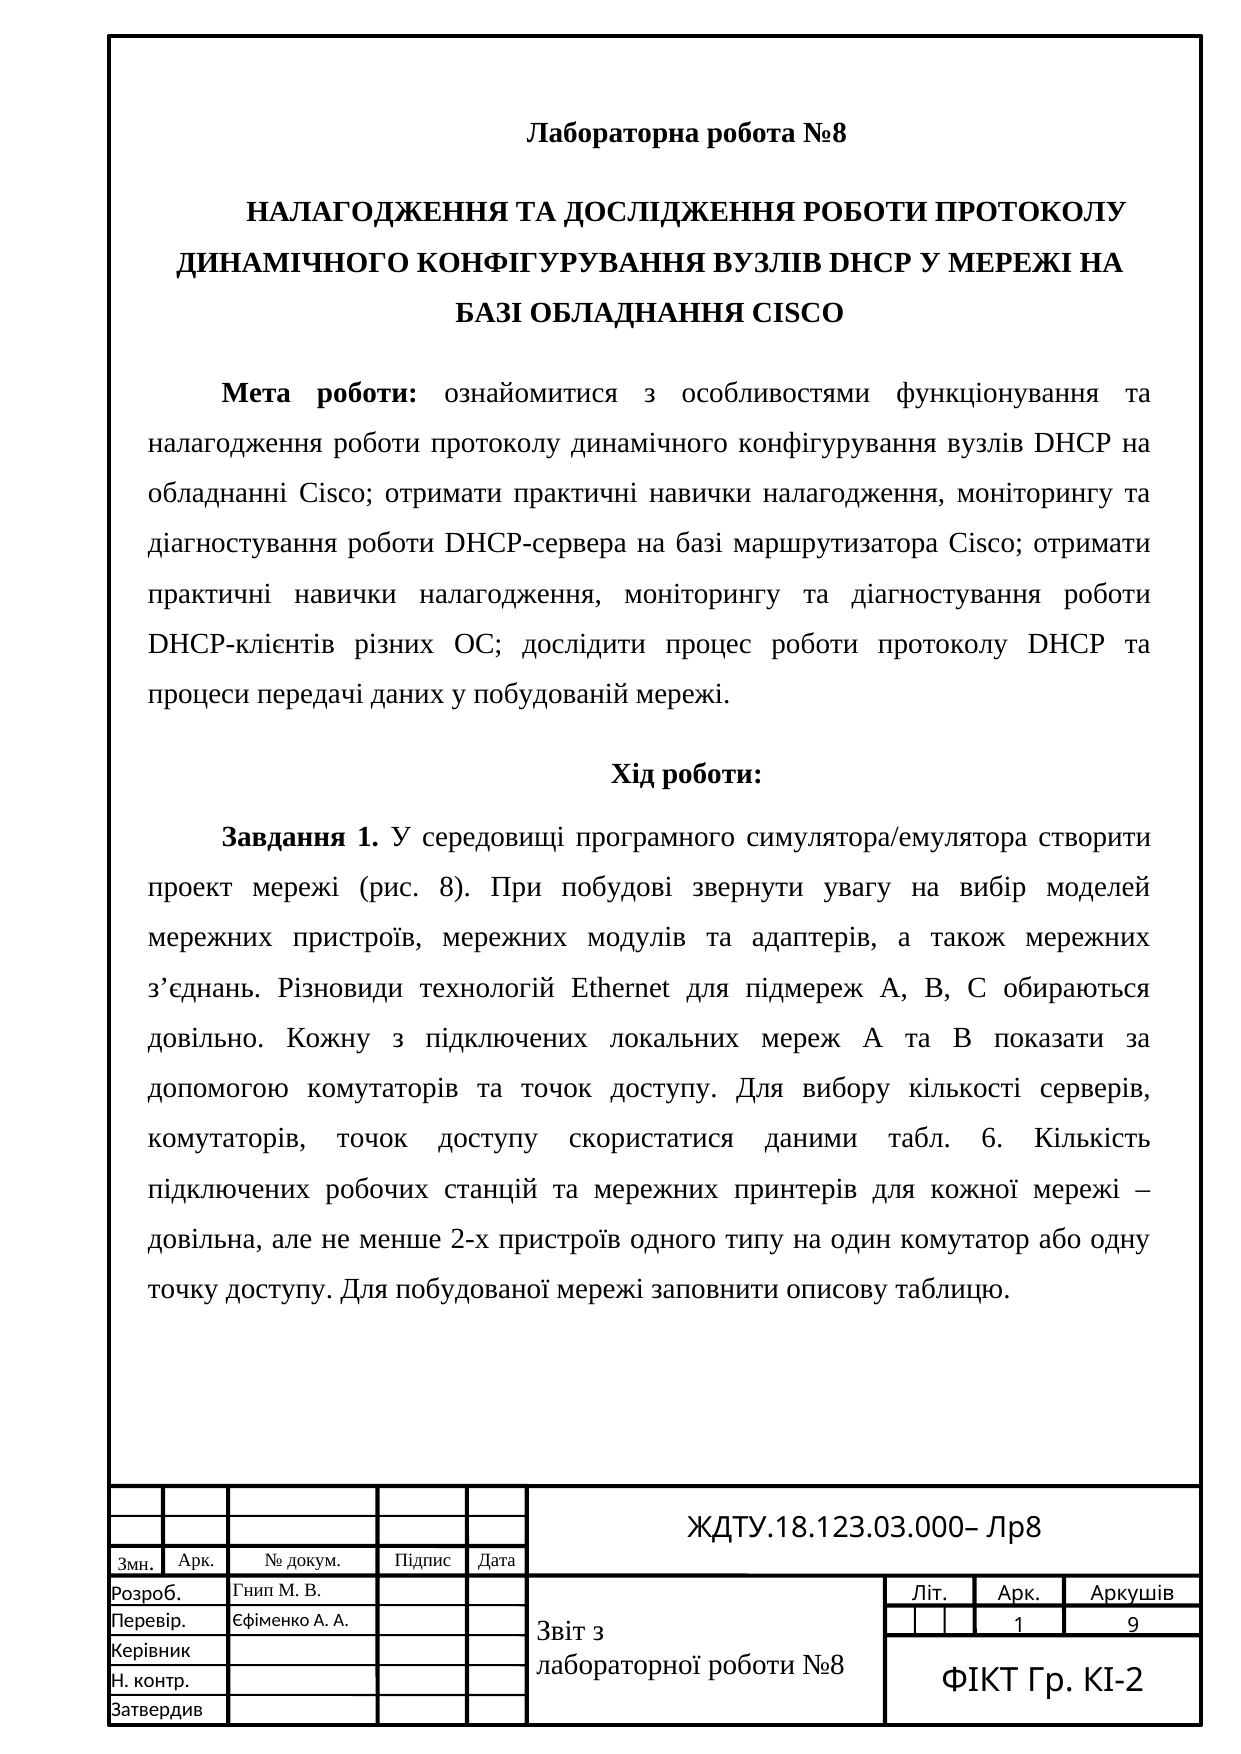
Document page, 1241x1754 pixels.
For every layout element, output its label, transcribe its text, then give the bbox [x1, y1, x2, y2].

text НАЛАГОДЖЕННЯ ТА ДОСЛІДЖЕННЯ РОБОТИ ПРОТОКОЛУ ДИНАМІЧНОГО КОНФІГУРУВАННЯ ВУЗЛІВ DHCP У МЕРЕЖІ НА БАЗІ ОБЛАДНАННЯ CISCO [148, 194, 1152, 329]
text Хід роботи: [148, 756, 1152, 789]
text Мета роботи: ознайомитися з особливостями функціонування та налагодження роботи протоколу динамічного конфігурування вузлів DHCP на обладнанні Cisco; отримати практичні навички налагодження, моніторингу та діагностування роботи DHCP-сервера на базі маршрутизатора Cisco; отримати практичні навички налагодження, моніторингу та діагностування роботи DHCP-клієнтів різних ОС; дослідити процес роботи протоколу DHCP та процеси передачі даних у побудованій мережі. [148, 375, 1152, 710]
text Завдання 1. У середовищі програмного симулятора/емулятора створити проект мережі (рис. 8). При побудові звернути увагу на вибір моделей мережних пристроїв, мережних модулів та адаптерів, а також мережних з’єднань. Різновиди технологій Ethernet для підмереж A, B, С обираються довільно. Кожну з підключених локальних мереж A та B показати за допомогою комутаторів та точок доступу. Для вибору кількості серверів, комутаторів, точок доступу скористатися даними табл. 6. Кількість підключених робочих станцій та мережних принтерів для кожної мережі – довільна, але не менше 2-х пристроїв одного типу на один комутатор або одну точку доступу. Для побудованої мережі заповнити описову таблицю. [148, 819, 1152, 1305]
text Лабораторна робота №8 [148, 115, 1152, 149]
